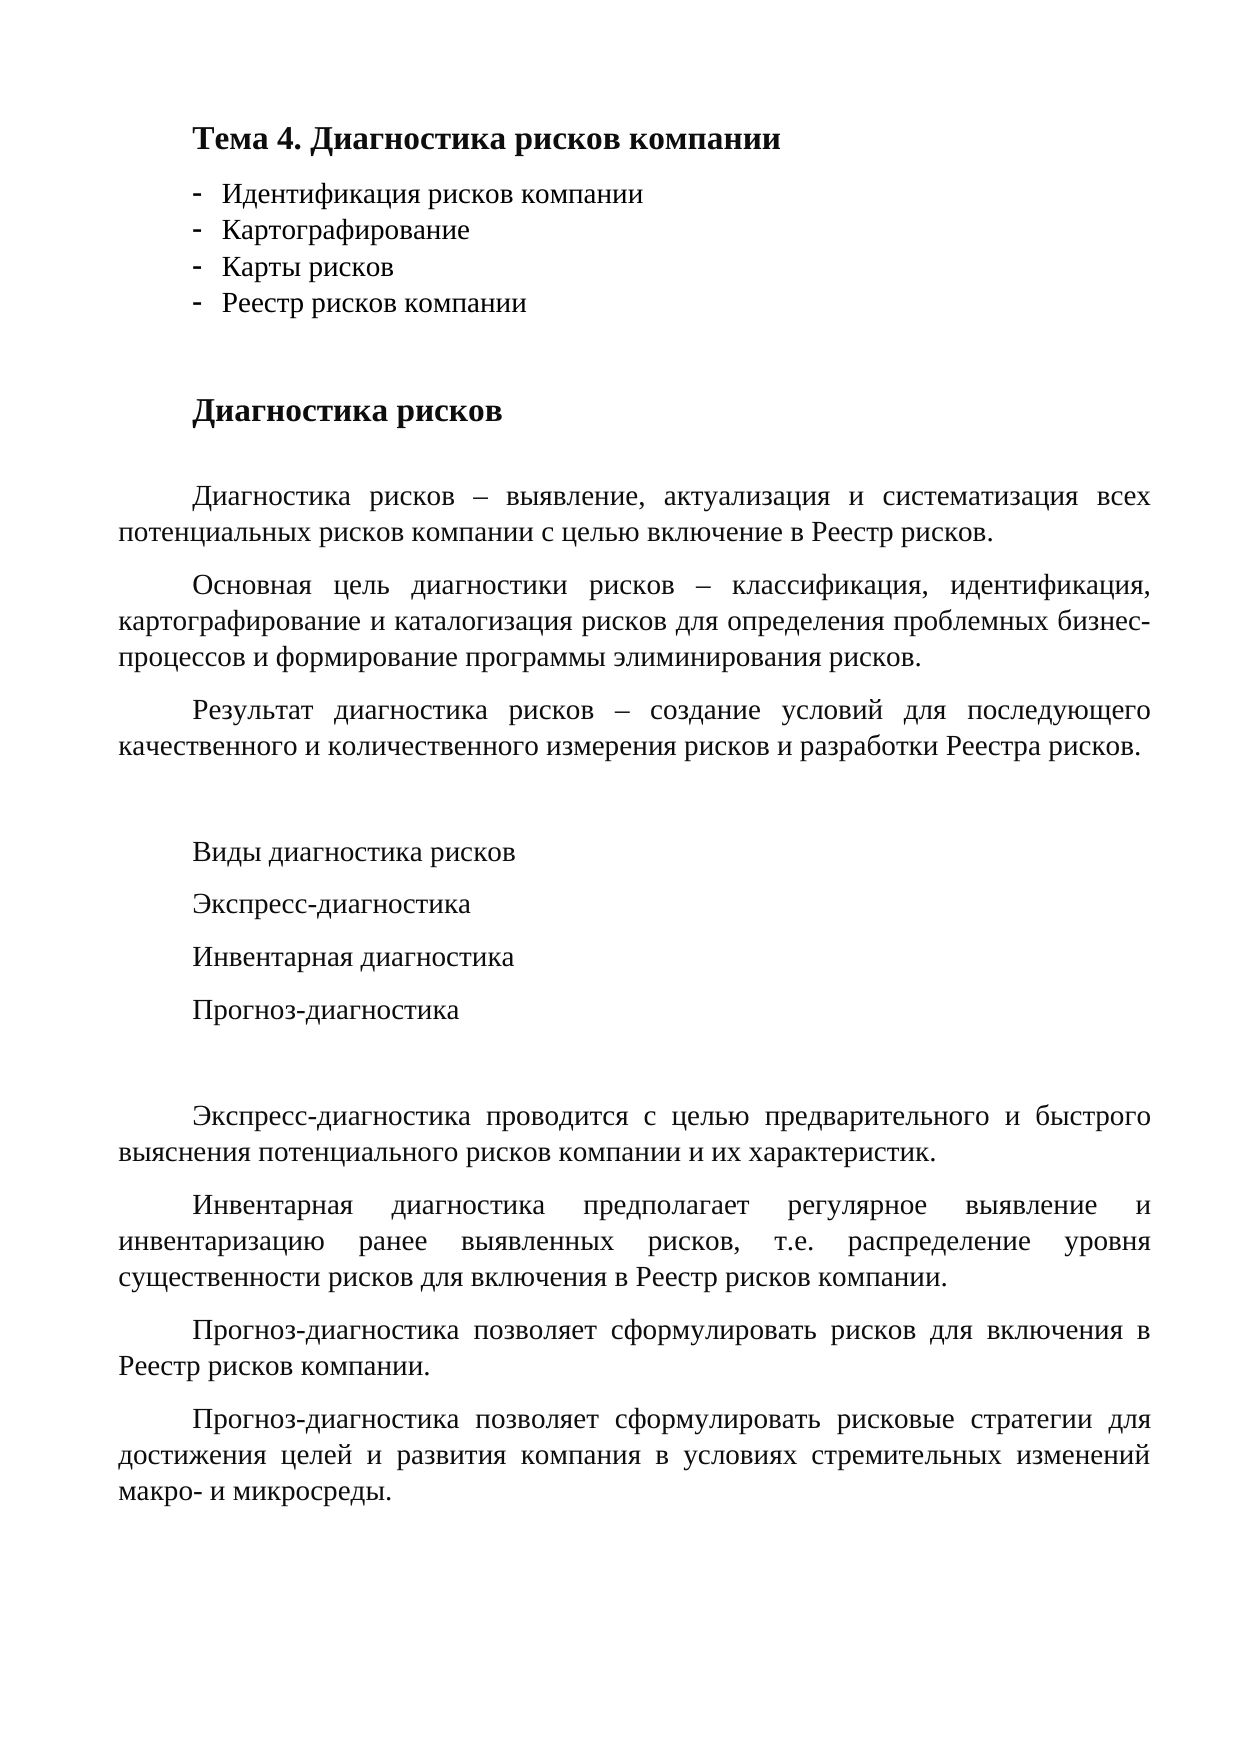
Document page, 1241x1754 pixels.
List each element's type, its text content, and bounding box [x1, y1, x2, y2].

text Экспресс-диагностика [118, 887, 1152, 920]
list Идентификация рисков компании [118, 176, 1152, 210]
text Инвентарная диагностика [118, 939, 1152, 973]
text Диагностика рисков [118, 391, 1152, 459]
text Результат диагностика рисков – создание условий для последующего качественного и количественного измерения рисков и разработки Реестра рисков. [118, 692, 1152, 762]
text Прогноз-диагностика позволяет сформулировать рисковые стратегии для достижения целей и развития компания в условиях стремительных изменений макро- и микросреды. [118, 1401, 1152, 1507]
list Картографирование [118, 212, 1152, 246]
list Реестр рисков компании [118, 285, 1152, 318]
list Карты рисков [118, 249, 1152, 282]
text Инвентарная диагностика предполагает регулярное выявление и инвентаризацию ранее выявленных рисков, т.е. распределение уровня существенности рисков для включения в Реестр рисков компании. [118, 1187, 1152, 1293]
text Виды диагностика рисков [118, 834, 1152, 867]
text Основная цель диагностики рисков – классификация, идентификация, картографирование и каталогизация рисков для определения проблемных бизнес-процессов и формирование программы элиминирования рисков. [118, 567, 1152, 673]
text Экспресс-диагностика проводится с целью предварительного и быстрого выяснения потенциального рисков компании и их характеристик. [118, 1098, 1152, 1168]
text Тема 4. Диагностика рисков компании [118, 118, 1152, 156]
text Диагностика рисков – выявление, актуализация и систематизация всех потенциальных рисков компании с целью включение в Реестр рисков. [118, 478, 1152, 548]
text Прогноз-диагностика позволяет сформулировать рисков для включения в Реестр рисков компании. [118, 1312, 1152, 1382]
text Прогноз-диагностика [118, 992, 1152, 1026]
